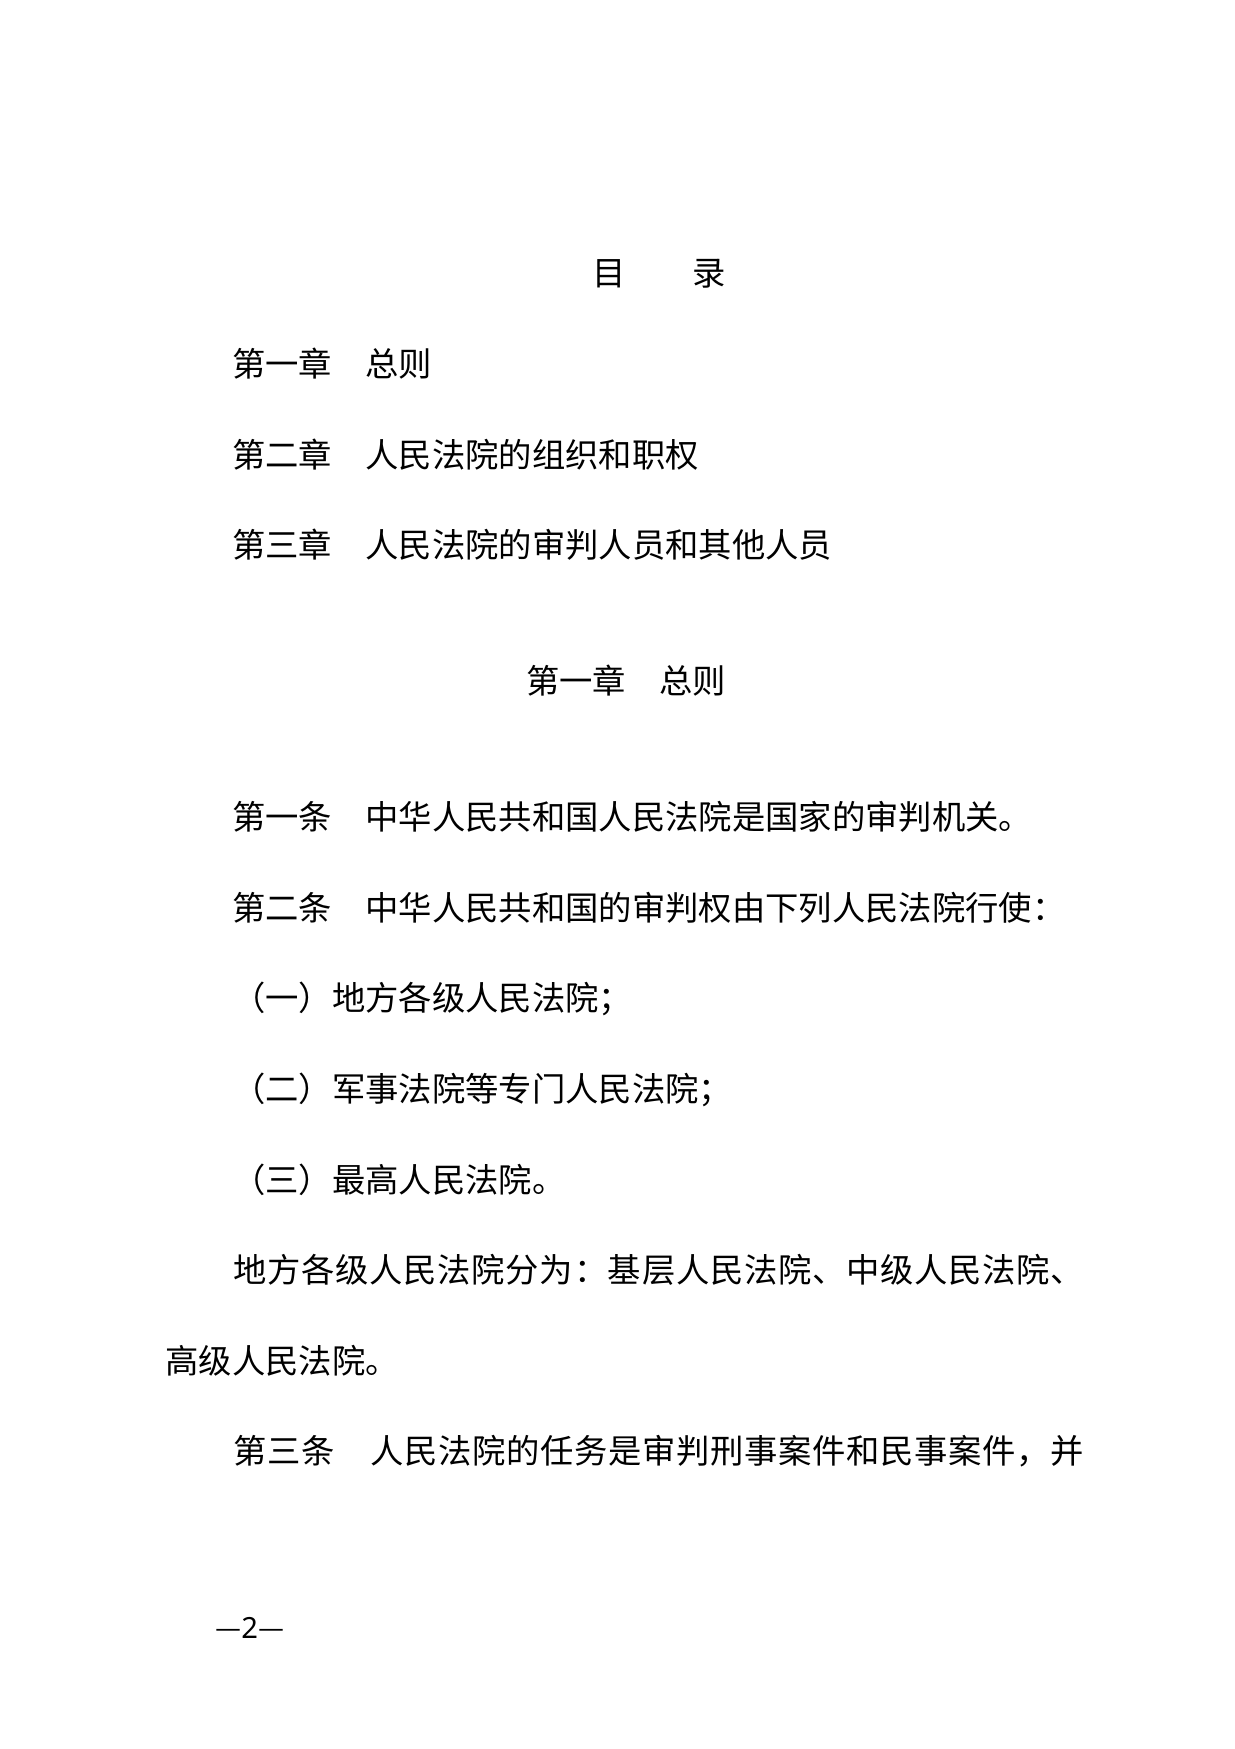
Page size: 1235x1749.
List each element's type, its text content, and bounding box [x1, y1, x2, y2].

text （三）最高人民法院。 [165, 1132, 1087, 1223]
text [165, 1404, 1087, 1495]
text 第二章 人民法院的组织和职权 [165, 407, 1087, 498]
text 地方各级人民法院分为：基层人民法院、中级人民法院、高级人民法院。 [165, 1223, 1087, 1404]
text 第一章 总则 [165, 317, 1087, 407]
text 第一章 总则 [165, 634, 1087, 724]
text 目 录 [232, 226, 1087, 317]
text 第三章 人民法院的审判人员和其他人员 [165, 498, 1087, 588]
text （二）军事法院等专门人民法院； [165, 1042, 1087, 1132]
text 第二条 中华人民共和国的审判权由下列人民法院行使： [165, 860, 1087, 951]
text 第一条 中华人民共和国人民法院是国家的审判机关。 [165, 770, 1087, 860]
text （一）地方各级人民法院； [165, 951, 1087, 1042]
